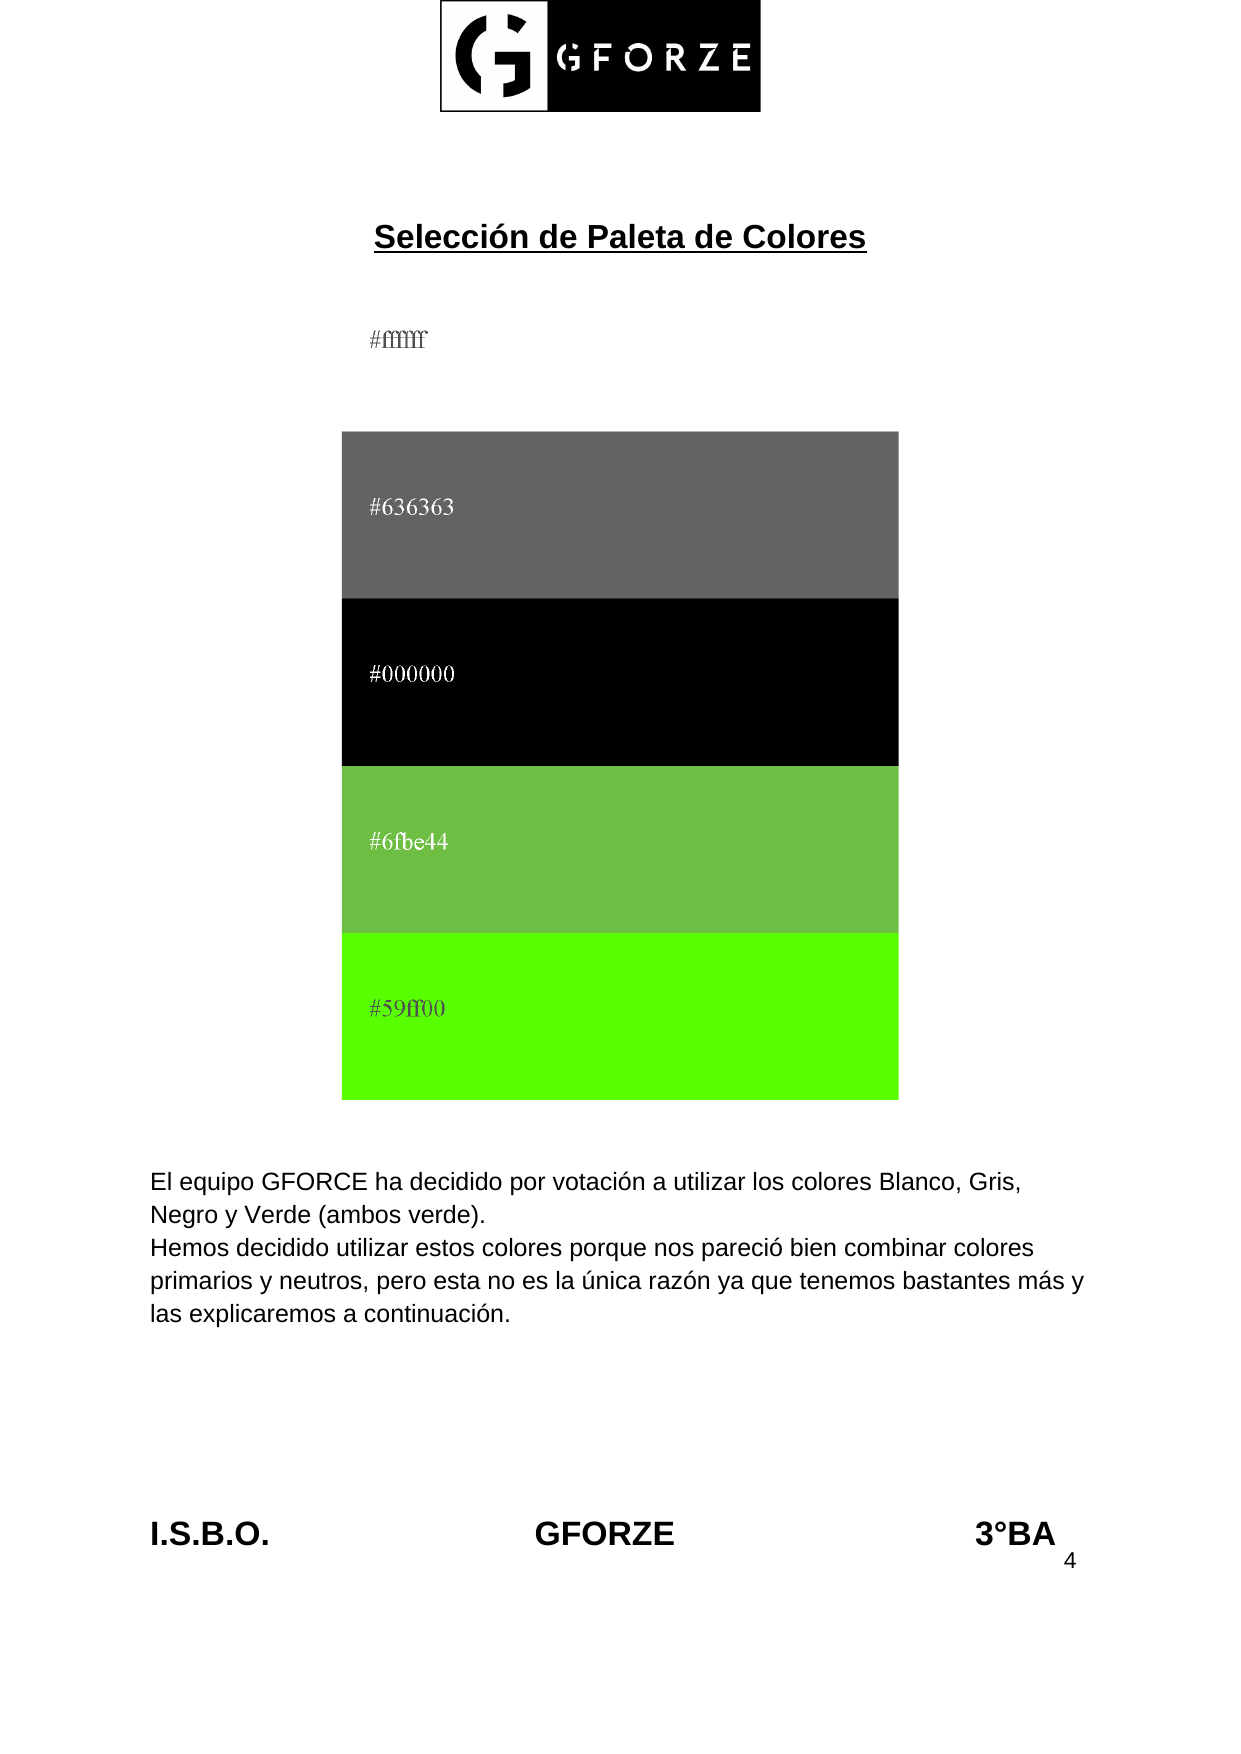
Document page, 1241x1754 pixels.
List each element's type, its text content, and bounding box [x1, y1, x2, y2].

subtitle Selección de Paleta de Colores [150, 218, 1090, 256]
text El equipo GFORCE ha decidido por votación a utilizar los colores Blanco, Gris, Negro y Verde (ambos verde). Hemos decidido utilizar estos colores porque nos pareció bien combinar colores primarios y neutros, pero esta no es la única razón ya que tenemos bastantes más y las explicaremos a continuación. [150, 1167, 1090, 1327]
picture [440, 0, 761, 112]
picture [341, 264, 899, 1100]
